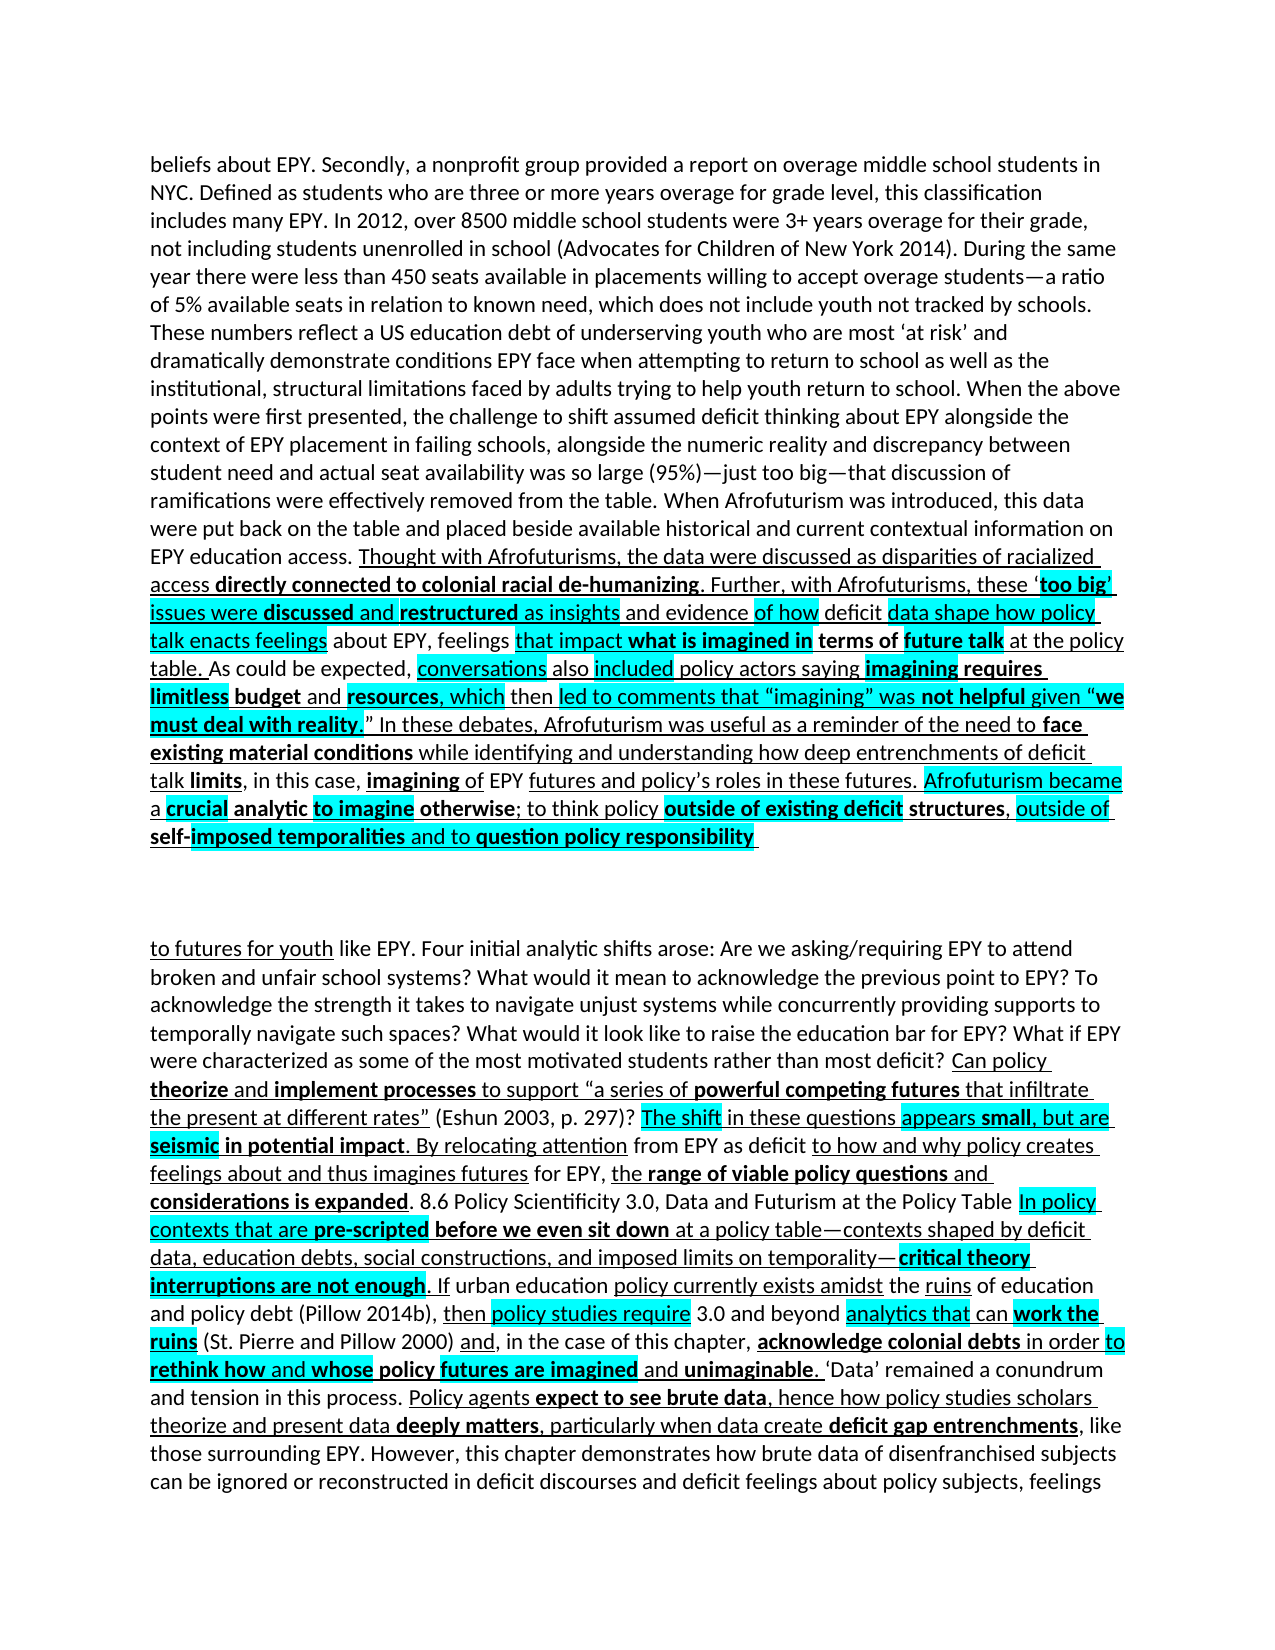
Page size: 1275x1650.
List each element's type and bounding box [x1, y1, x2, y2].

text [150, 150, 1125, 851]
text [150, 934, 1125, 1495]
